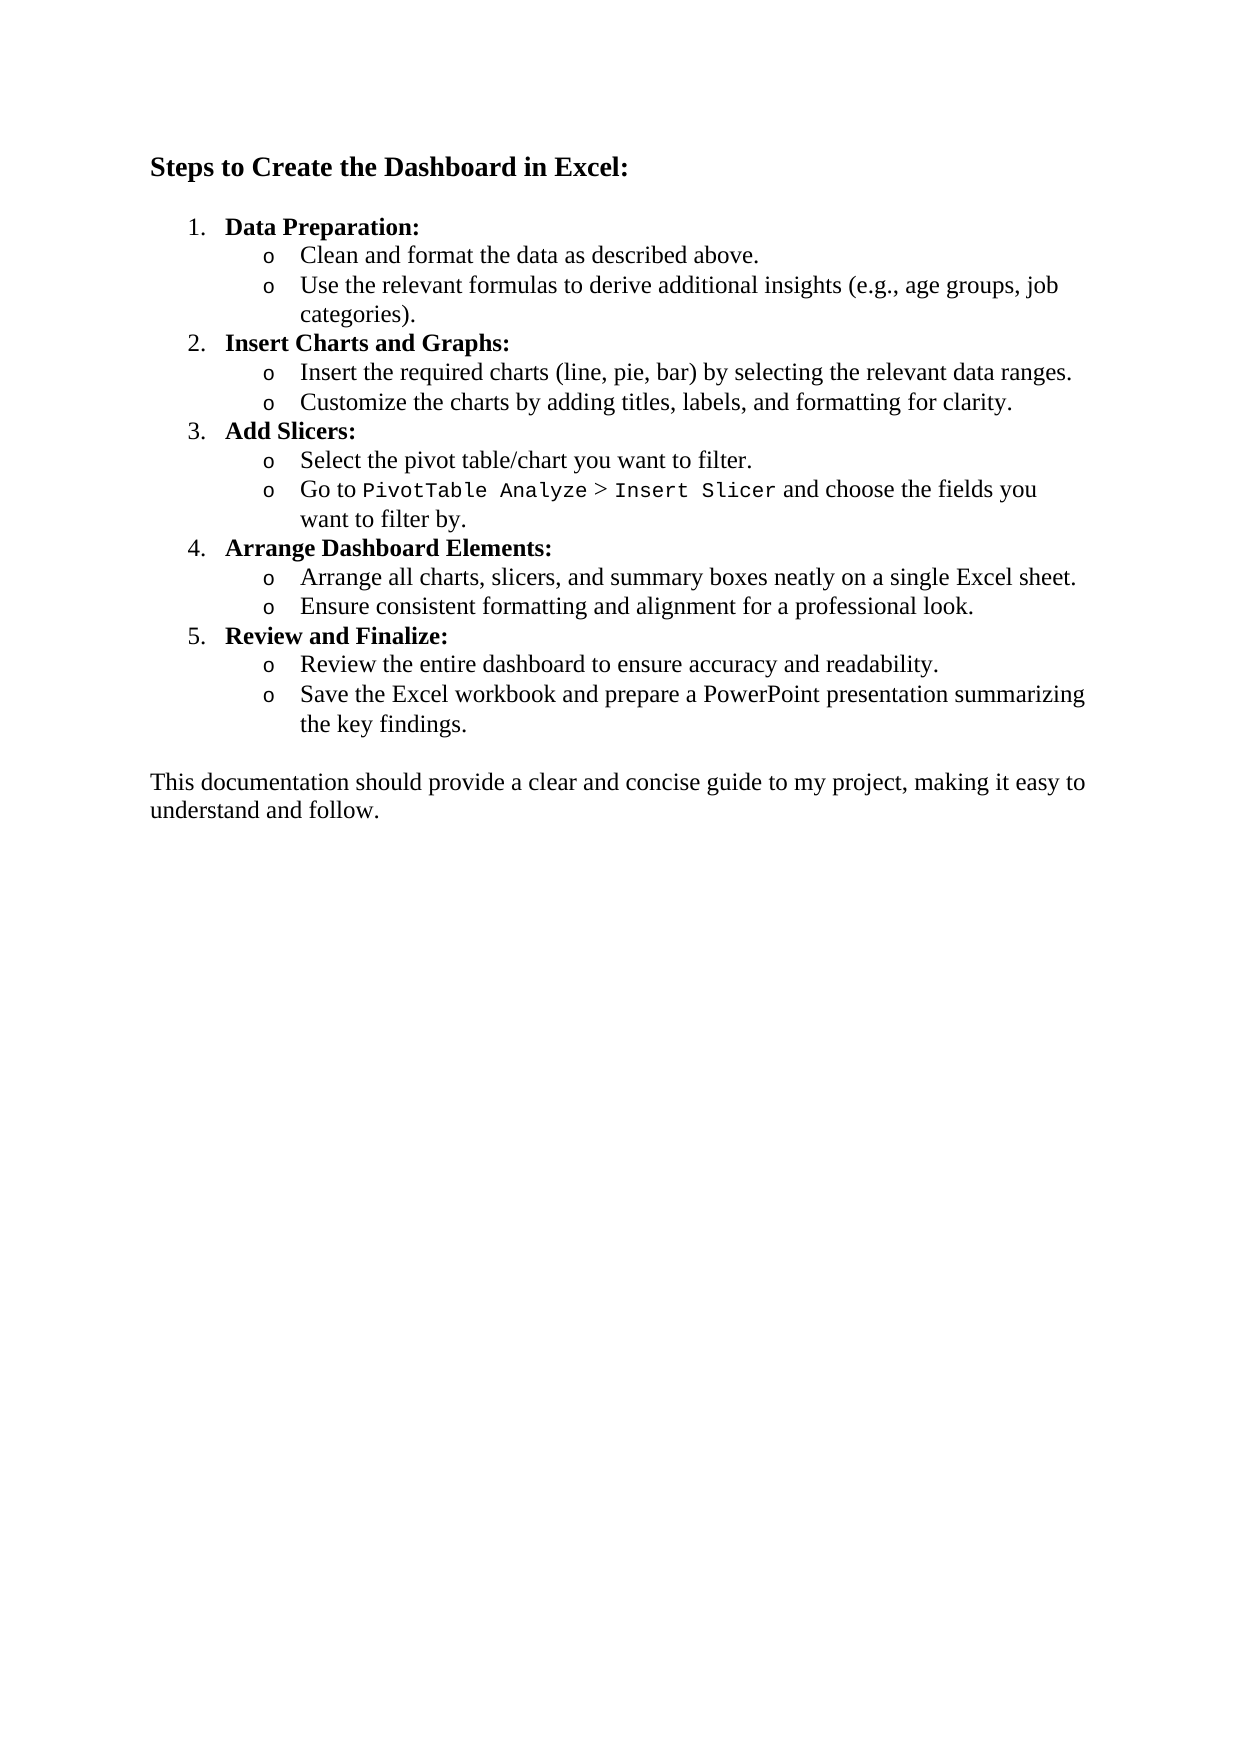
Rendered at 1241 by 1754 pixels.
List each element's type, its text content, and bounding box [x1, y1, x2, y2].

text This documentation should provide a clear and concise guide to my project, making it easy to understand and follow. [150, 767, 1090, 824]
text Steps to Create the Dashboard in Excel: [150, 150, 1090, 182]
list Add Slicers: [187, 416, 1090, 445]
list Save the Excel workbook and prepare a PowerPoint presentation summarizing the key findings. [262, 679, 1090, 737]
list Ensure consistent formatting and alignment for a professional look. [262, 591, 1090, 621]
list Data Preparation: [187, 212, 1090, 240]
list Insert Charts and Graphs: [187, 328, 1090, 357]
list Review the entire dashboard to ensure accuracy and readability. [262, 649, 1090, 679]
list Go to PivotTable Analyze > Insert Slicer and choose the fields you want to filter by. [262, 474, 1090, 533]
list Use the relevant formulas to derive additional insights (e.g., age groups, job categories). [262, 270, 1090, 328]
list Select the pivot table/chart you want to filter. [262, 445, 1090, 474]
list Customize the charts by adding titles, labels, and formatting for clarity. [262, 387, 1090, 416]
list Review and Finalize: [187, 621, 1090, 649]
list Insert the required charts (line, pie, bar) by selecting the relevant data ranges. [262, 357, 1090, 387]
list Clean and format the data as described above. [262, 240, 1090, 270]
list Arrange Dashboard Elements: [187, 533, 1090, 562]
list Arrange all charts, slicers, and summary boxes neatly on a single Excel sheet. [262, 562, 1090, 591]
